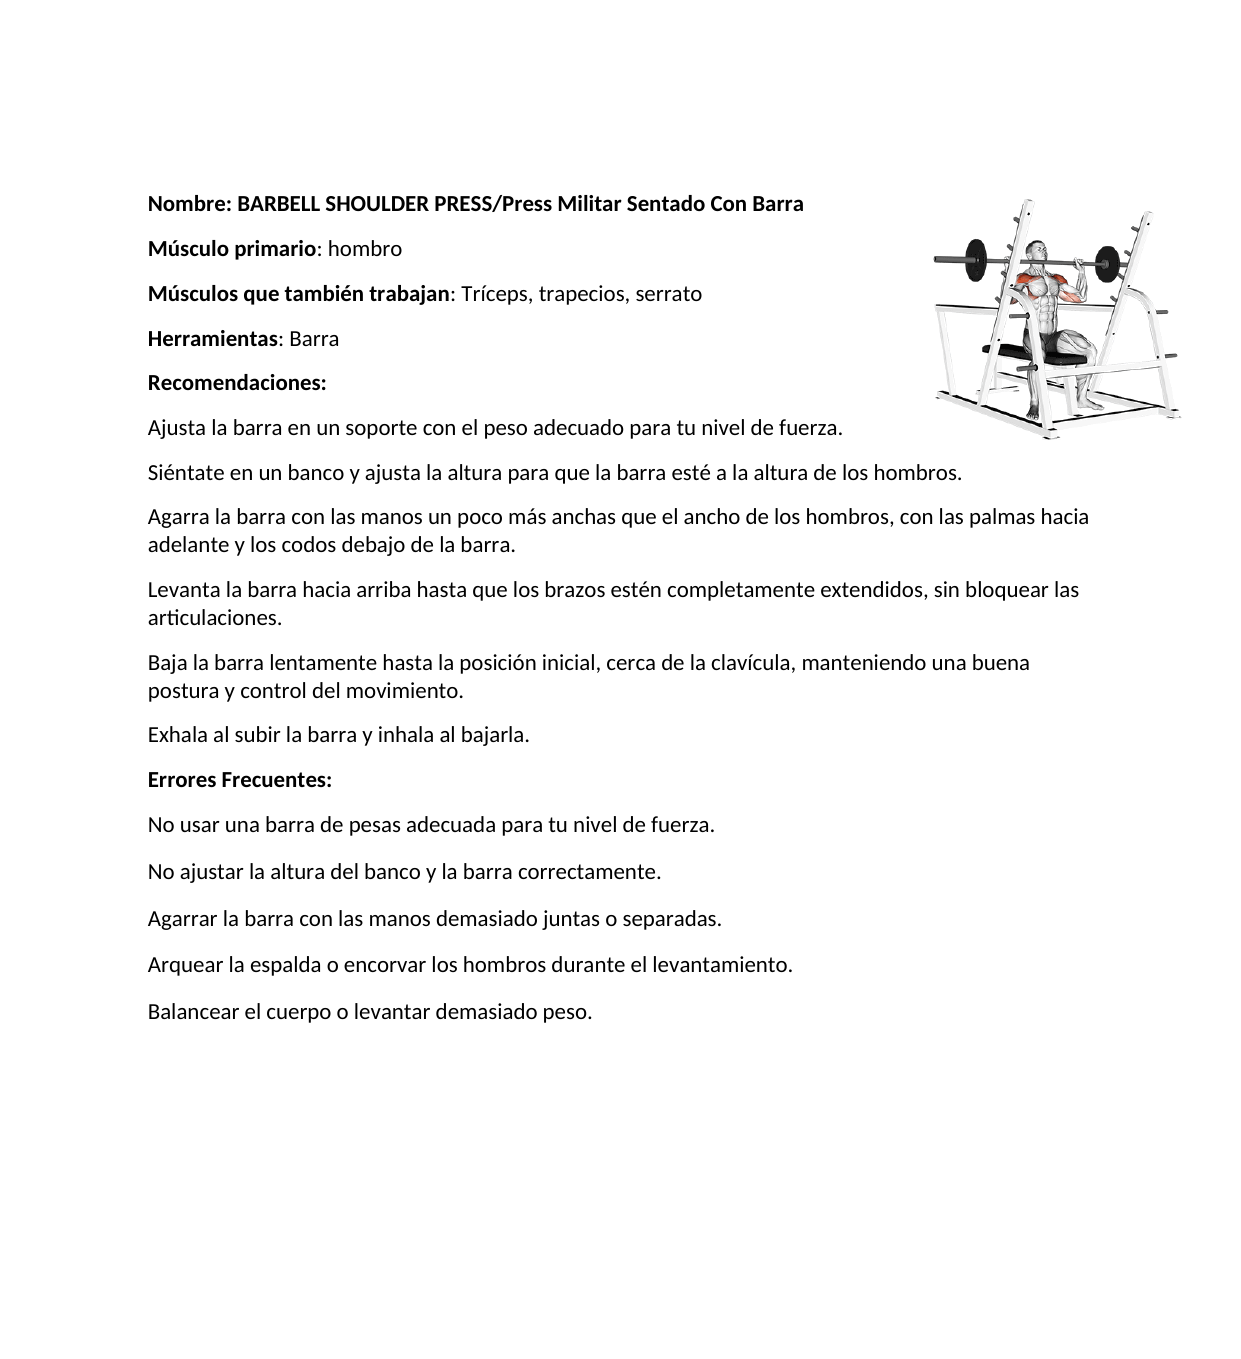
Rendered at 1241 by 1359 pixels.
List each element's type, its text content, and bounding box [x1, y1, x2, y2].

text No usar una barra de pesas adecuada para tu nivel de fuerza. [148, 810, 1092, 838]
text Baja la barra lentamente hasta la posición inicial, cerca de la clavícula, manteniendo una buena postura y control del movimiento. [148, 648, 1092, 704]
picture [889, 189, 1223, 440]
text Ajusta la barra en un soporte con el peso adecuado para tu nivel de fuerza. [148, 413, 1092, 441]
text Siéntate en un banco y ajusta la altura para que la barra esté a la altura de los hombros. [148, 458, 1092, 486]
text Músculo primario: hombro [148, 234, 889, 262]
text Herramientas: Barra [148, 324, 889, 352]
text Nombre: BARBELL SHOULDER PRESS/Press Militar Sentado Con Barra [148, 189, 889, 218]
text Agarrar la barra con las manos demasiado juntas o separadas. [148, 904, 1092, 932]
text Músculos que también trabajan: Tríceps, trapecios, serrato [148, 279, 889, 307]
text Balancear el cuerpo o levantar demasiado peso. [148, 997, 1092, 1025]
text Recomendaciones: [148, 368, 889, 396]
text Levanta la barra hacia arriba hasta que los brazos estén completamente extendidos, sin bloquear las articulaciones. [148, 575, 1092, 631]
text Arquear la espalda o encorvar los hombros durante el levantamiento. [148, 951, 1092, 978]
text No ajustar la altura del banco y la barra correctamente. [148, 857, 1092, 885]
text Exhala al subir la barra y inhala al bajarla. [148, 721, 1092, 748]
text Errores Frecuentes: [148, 765, 1092, 793]
text Agarra la barra con las manos un poco más anchas que el ancho de los hombros, con las palmas hacia adelante y los codos debajo de la barra. [148, 502, 1092, 558]
